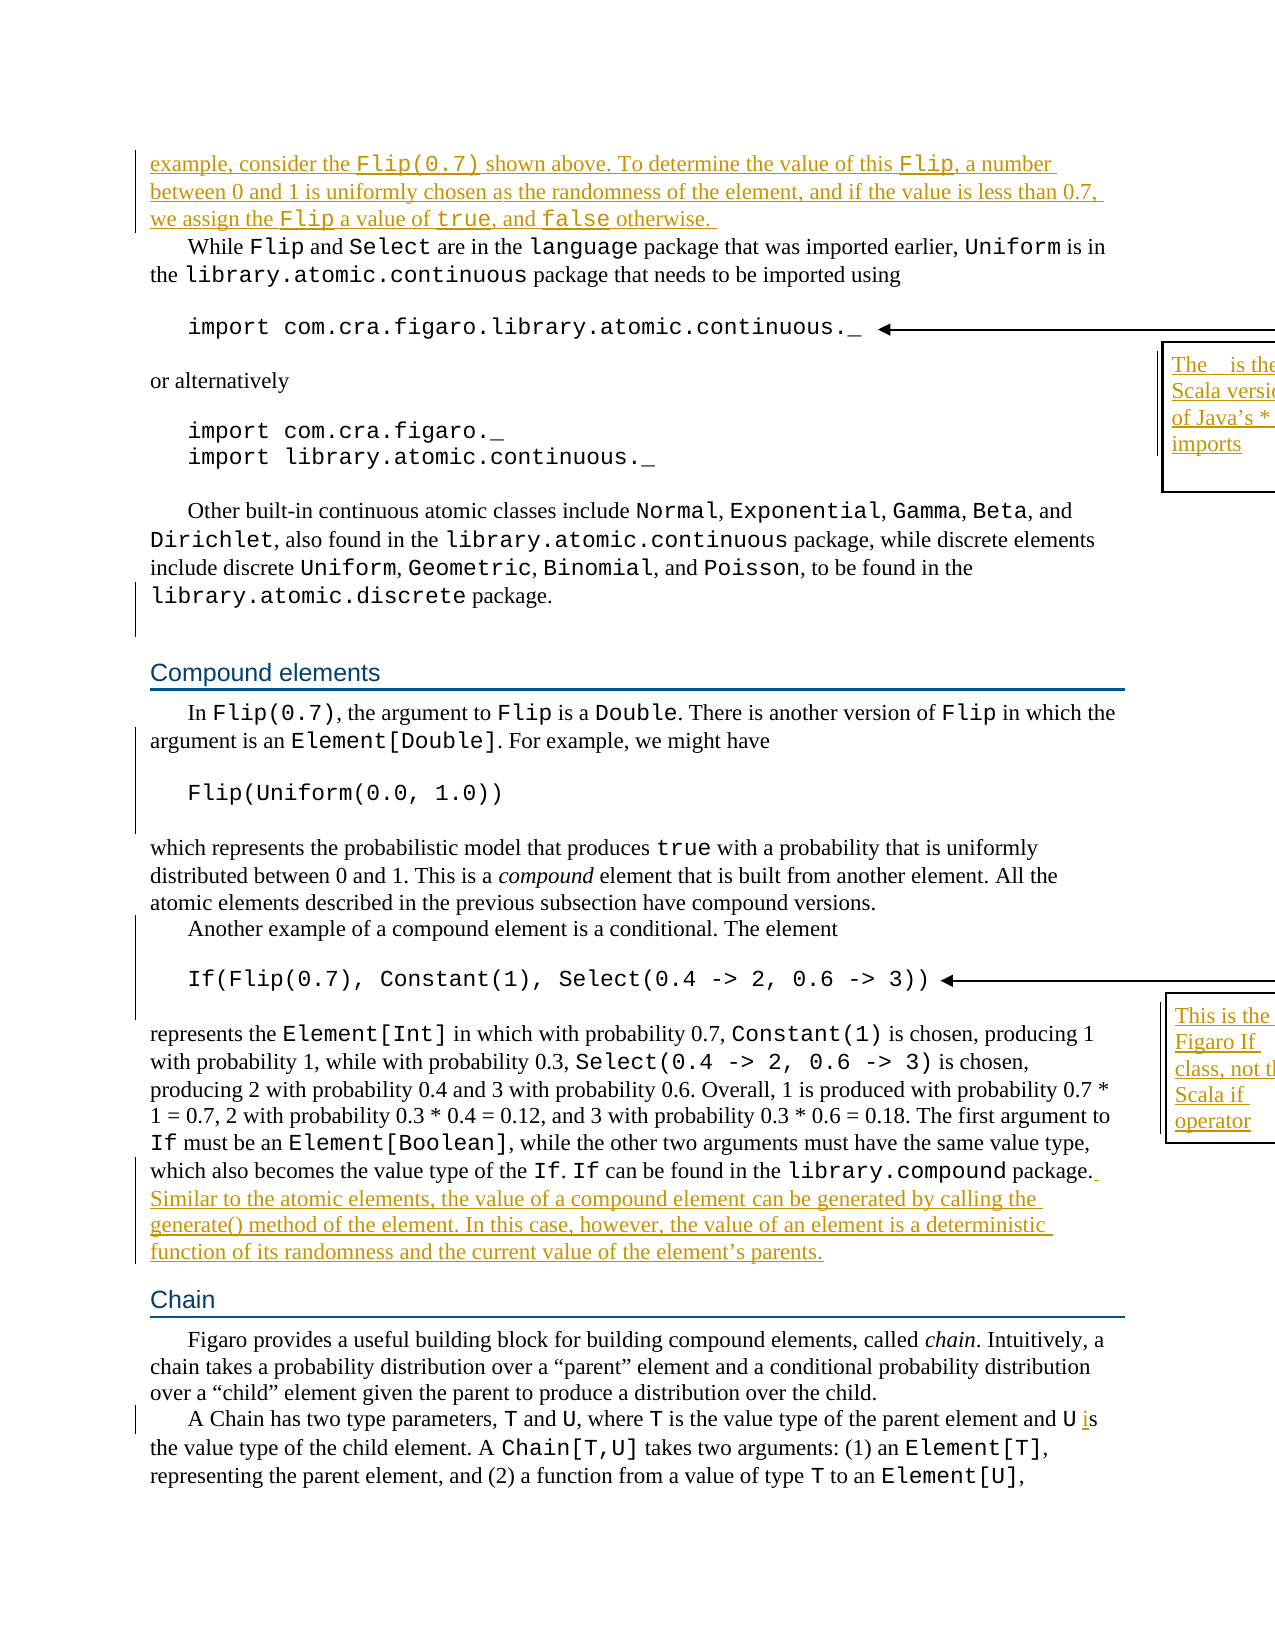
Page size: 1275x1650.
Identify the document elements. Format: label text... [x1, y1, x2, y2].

text If(Flip(0.7), Constant(1), Select(0.4 -> 2, 0.6 -> 3)) [150, 968, 1125, 994]
text Another example of a compound element is a conditional. The element [150, 915, 1125, 941]
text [150, 1405, 1125, 1490]
text import library.atomic.continuous._ [150, 446, 1125, 472]
text Flip(Uniform(0.0, 1.0)) [150, 782, 1125, 808]
text While Flip and Select are in the language package that was imported earlier, Uniform is in the library.atomic.continuous package that needs to be imported using [150, 233, 1125, 289]
text import com.cra.figaro.library.atomic.continuous._ [150, 315, 1125, 341]
subtitle Compound elements [150, 658, 1125, 688]
text Figaro provides a useful building block for building compound elements, called chain. Intuitively, a chain takes a probability distribution over a “parent” element and a conditional probability distribution over a “child” element given the parent to produce a distribution over the child. [150, 1326, 1125, 1405]
list . [150, 150, 1125, 233]
text import com.cra.figaro._ [150, 420, 1125, 446]
subtitle Chain [150, 1285, 1125, 1316]
text Other built-in continuous atomic classes include Normal, Exponential, Gamma, Beta, and Dirichlet, also found in the library.atomic.continuous package, while discrete elements include discrete Uniform, Geometric, Binomial, and Poisson, to be found in the library.atomic.discrete package. [150, 498, 1125, 611]
text which represents the probabilistic model that produces true with a probability that is uniformly distributed between 0 and 1. This is a compound element that is built from another element. All the atomic elements described in the previous subsection have compound versions. [150, 834, 1125, 915]
text or alternatively [150, 367, 1125, 393]
text In Flip(0.7), the argument to Flip is a Double. There is another version of Flip in which the argument is an Element[Double]. For example, we might have [150, 699, 1125, 755]
text represents the Element[Int] in which with probability 0.7, Constant(1) is chosen, producing 1 with probability 1, while with probability 0.3, Select(0.4 -> 2, 0.6 -> 3) is chosen, producing 2 with probability 0.4 and 3 with probability 0.6. Overall, 1 is produced with probability 0.7 * 1 = 0.7, 2 with probability 0.3 * 0.4 = 0.12, and 3 with probability 0.3 * 0.6 = 0.18. The first argument to If must be an Element[Boolean], while the other two arguments must have the same value type, which also becomes the value type of the If. If can be found in the library.compound package. [150, 1019, 1125, 1264]
